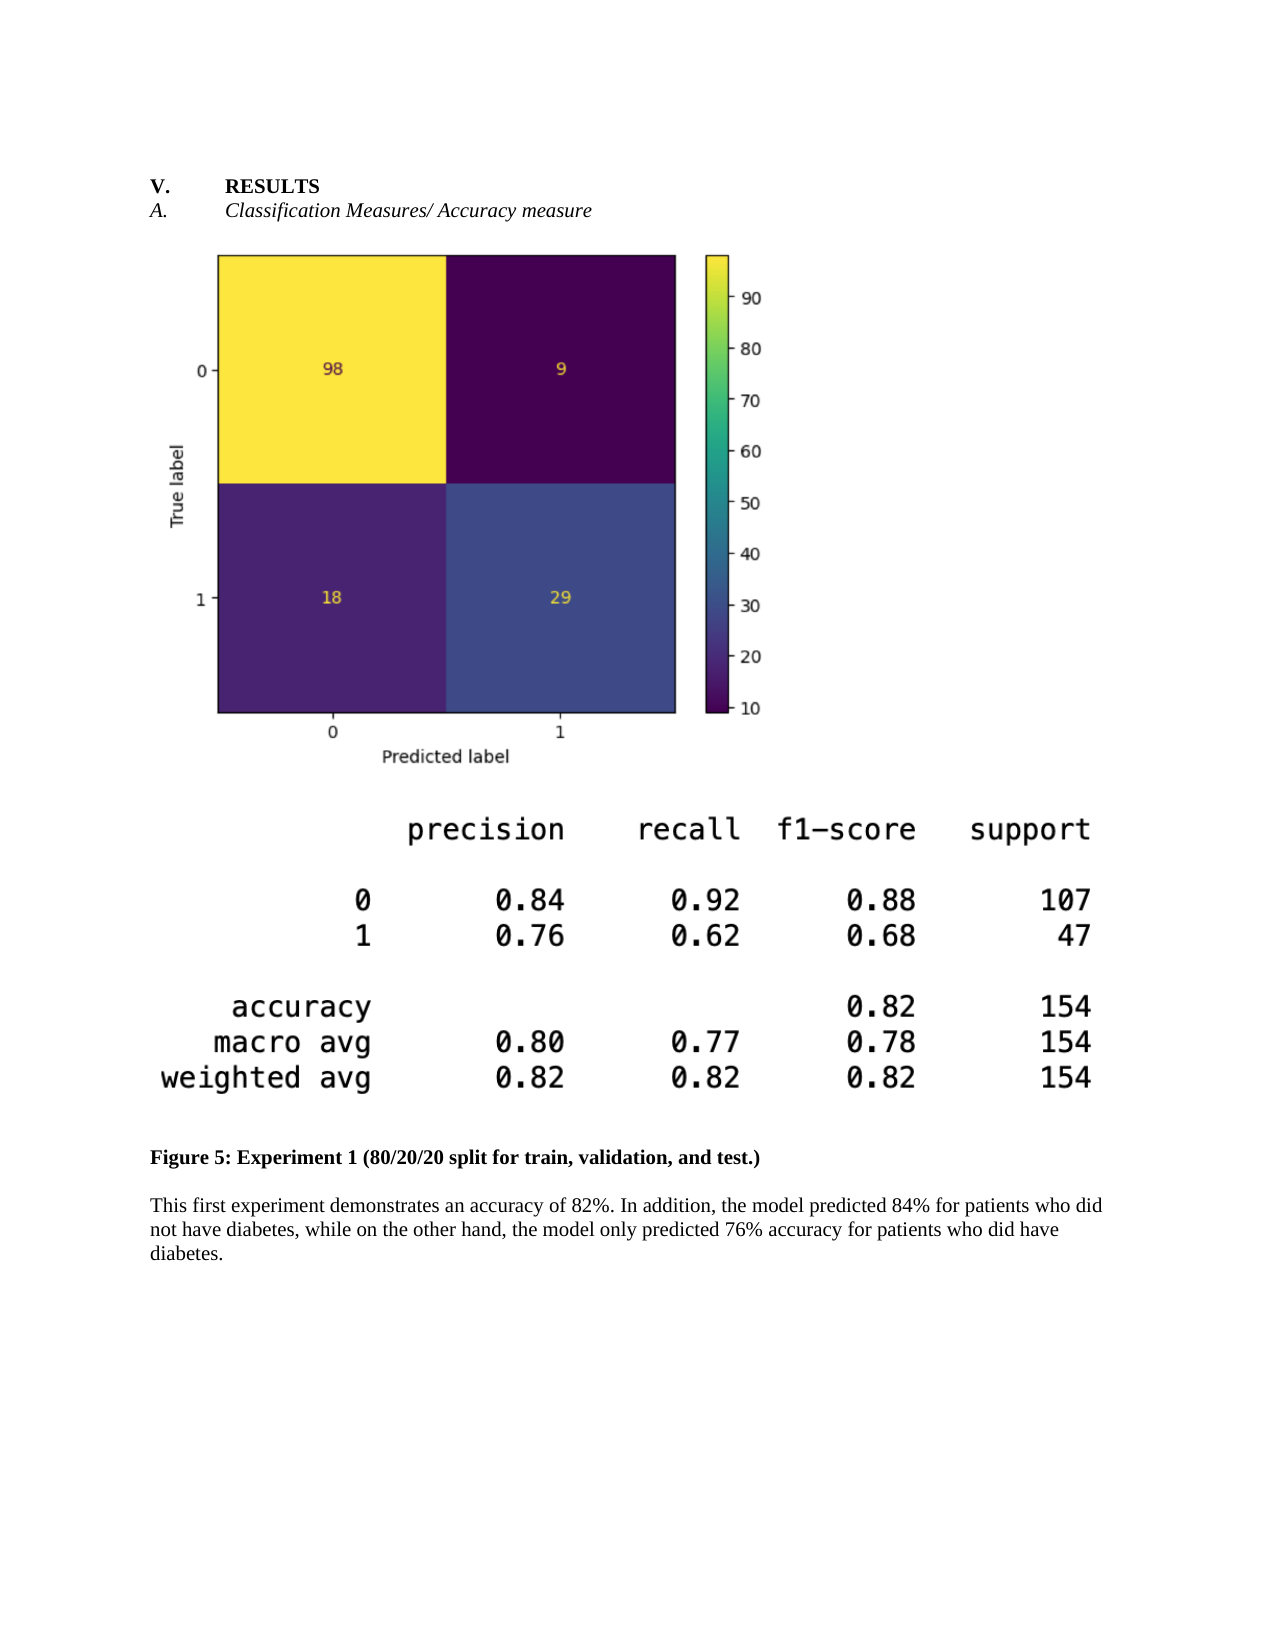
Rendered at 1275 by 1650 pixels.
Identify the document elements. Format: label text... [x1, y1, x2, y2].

picture [150, 246, 790, 781]
text This first experiment demonstrates an accuracy of 82%. In addition, the model predicted 84% for patients who did not have diabetes, while on the other hand, the model only predicted 76% accuracy for patients who did have diabetes. [150, 1193, 1125, 1265]
picture [150, 804, 1115, 1121]
text Figure 5: Experiment 1 (80/20/20 split for train, validation, and test.) [150, 1145, 1125, 1169]
list RESULTS [150, 174, 1125, 198]
list Classification Measures/ Accuracy measure [150, 198, 1125, 222]
